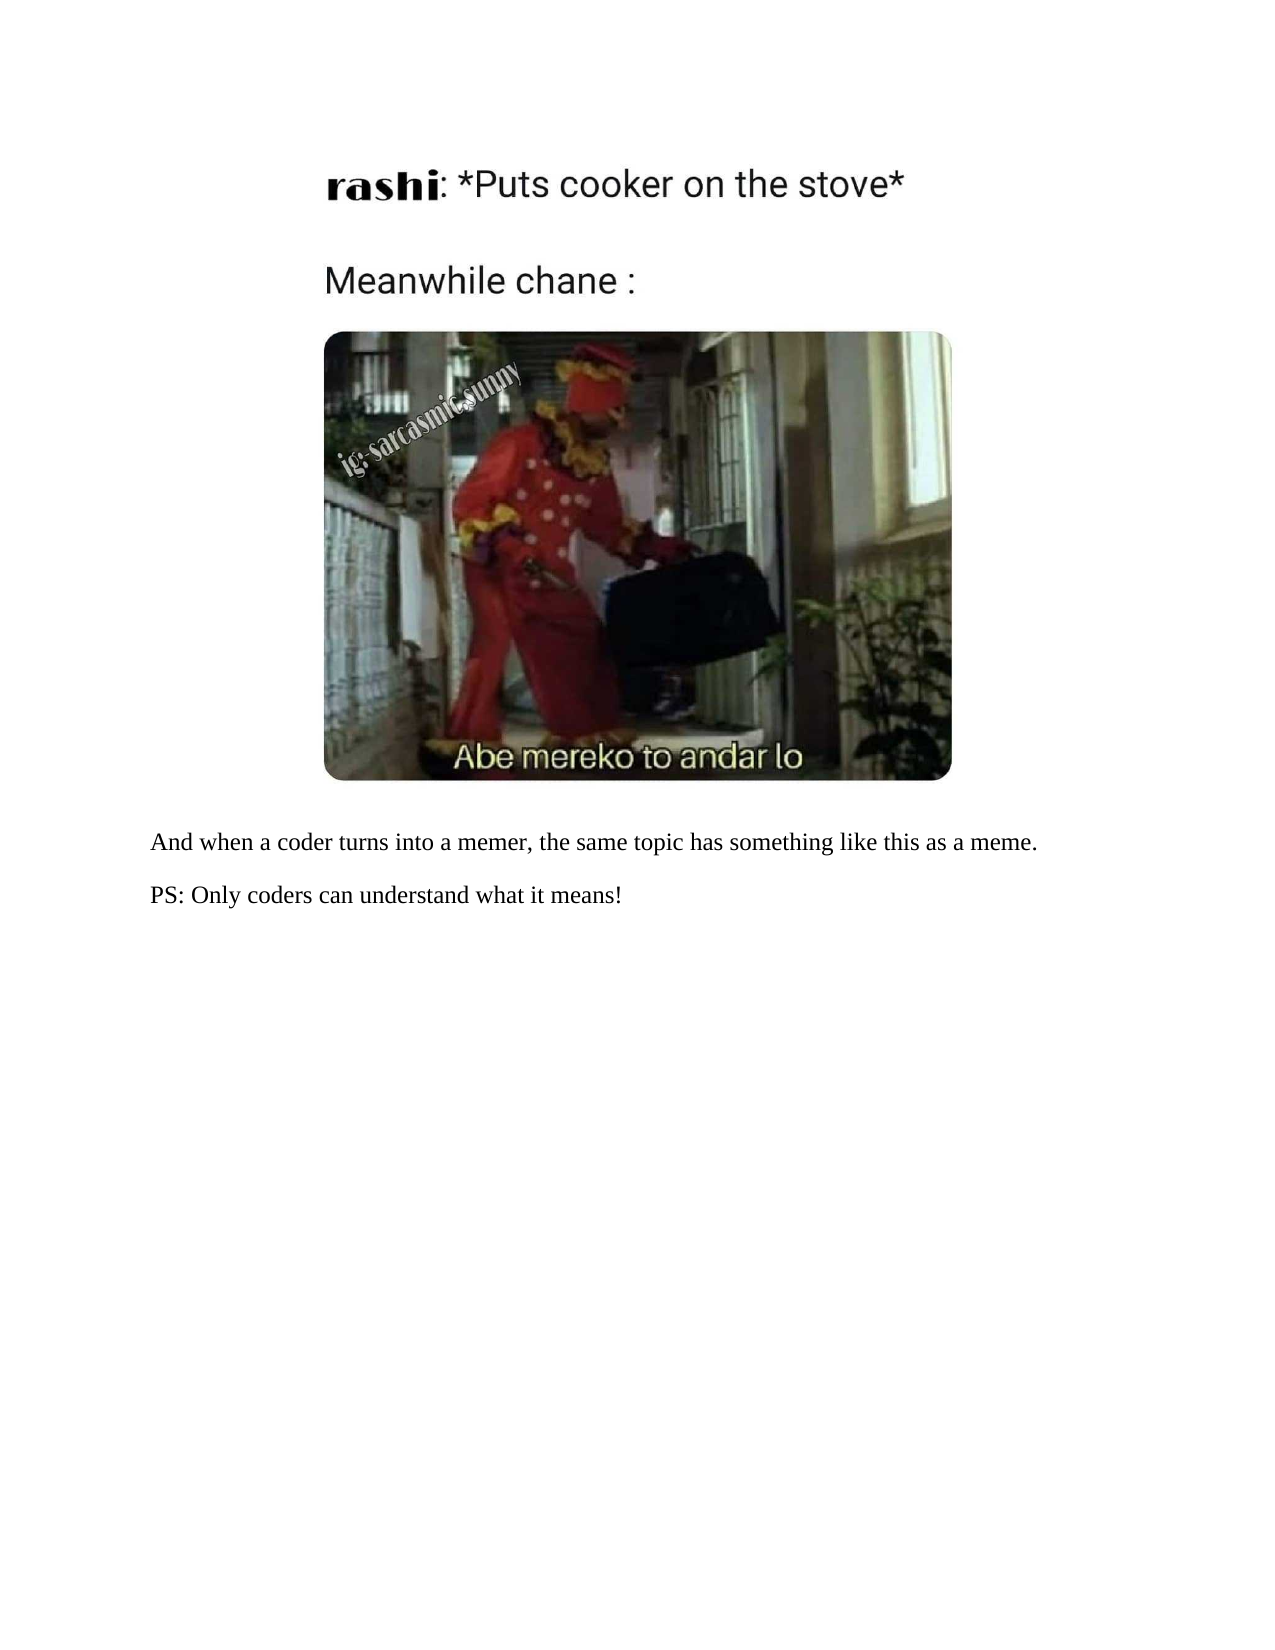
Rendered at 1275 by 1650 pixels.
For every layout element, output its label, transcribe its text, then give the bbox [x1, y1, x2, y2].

picture [303, 150, 972, 802]
text PS: Only coders can understand what it means! [150, 880, 1125, 909]
text And when a coder turns into a memer, the same topic has something like this as a meme. [150, 827, 1125, 855]
